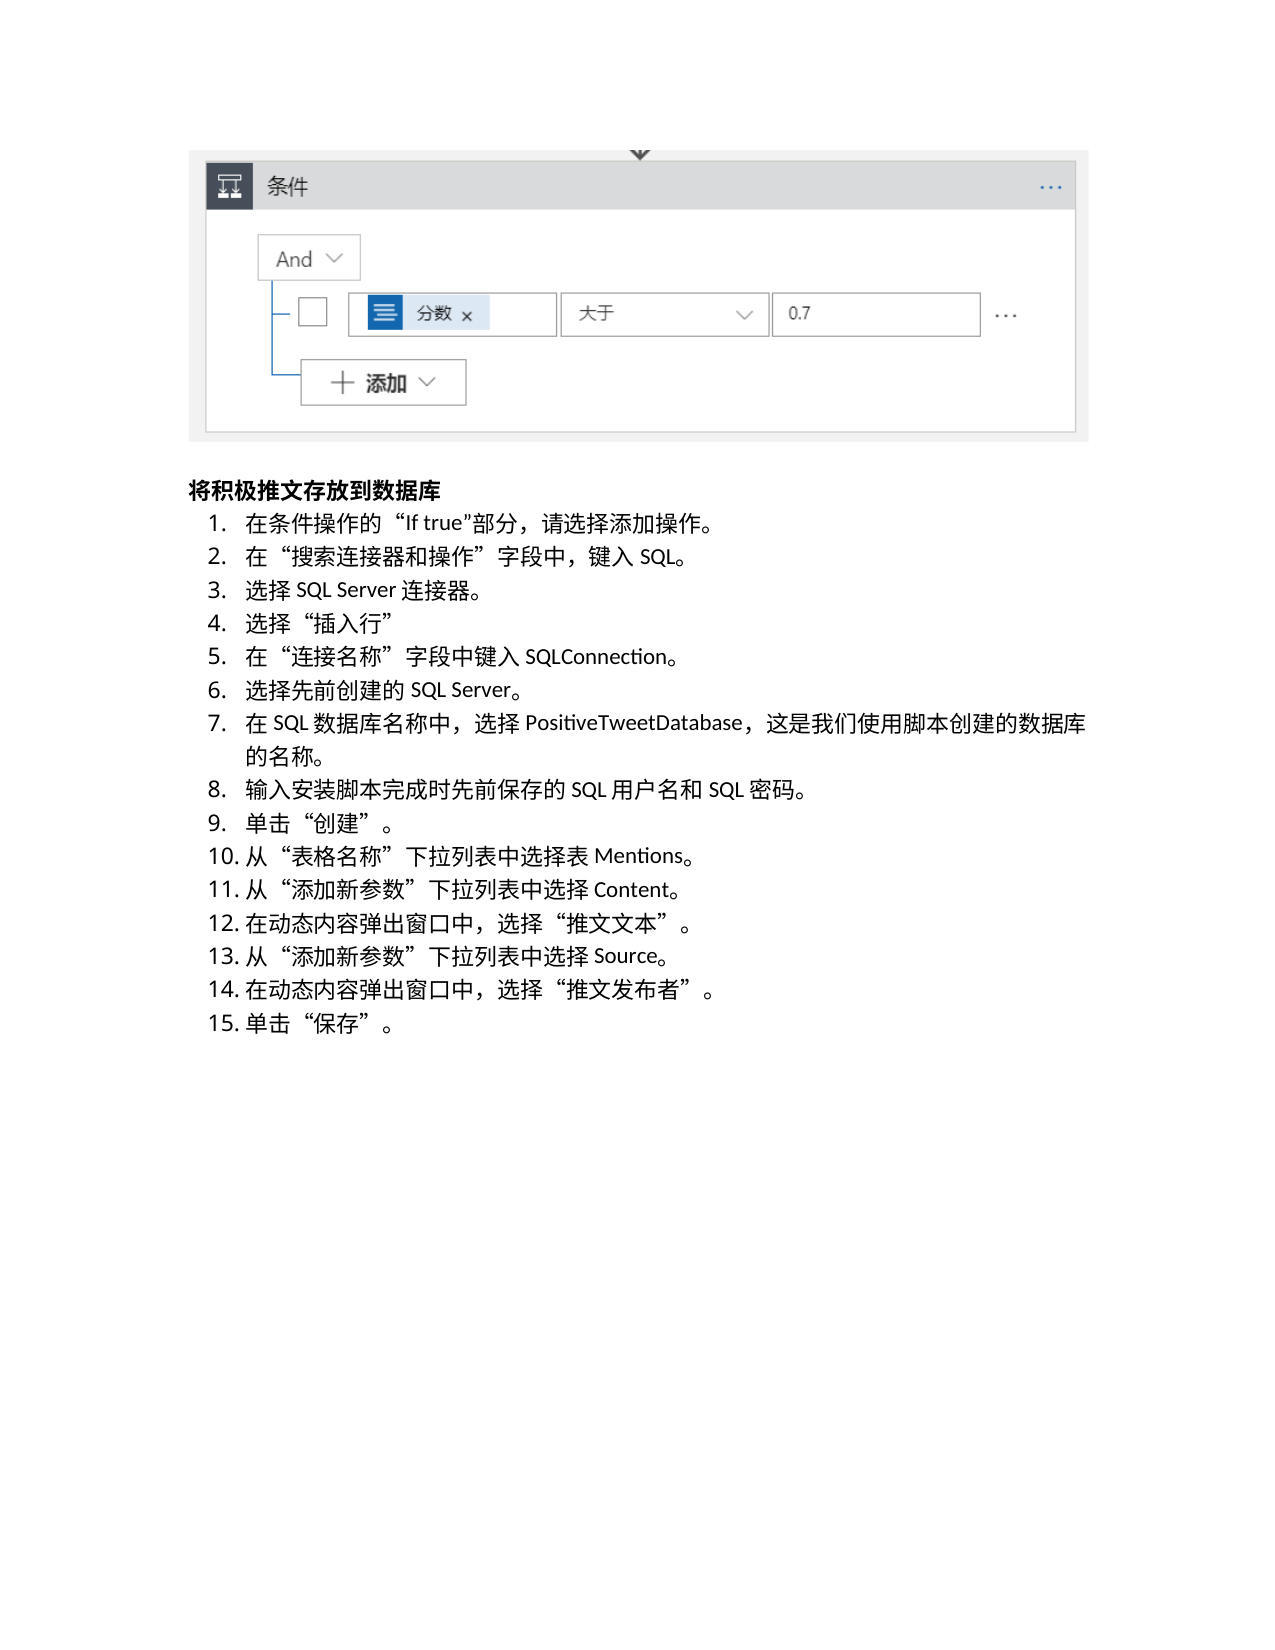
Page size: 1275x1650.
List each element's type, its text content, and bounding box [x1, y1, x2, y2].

list 从“添加新参数”下拉列表中选择 Source。 [207, 939, 1087, 972]
picture [188, 150, 1089, 442]
list 选择先前创建的 SQL Server。 [207, 672, 1087, 706]
list 在“搜索连接器和操作”字段中，键入 SQL。 [207, 539, 1087, 572]
list 单击“保存”。 [207, 1006, 1087, 1039]
list 选择“插入行” [207, 606, 1087, 639]
list 在“连接名称”字段中键入 SQLConnection。 [207, 639, 1087, 672]
text 将积极推文存放到数据库 [189, 473, 1087, 506]
list 单击“创建”。 [207, 806, 1087, 839]
list 在动态内容弹出窗口中，选择“推文文本”。 [207, 906, 1087, 939]
list 在条件操作的“If true”部分，请选择添加操作。 [207, 506, 1087, 539]
list 在动态内容弹出窗口中，选择“推文发布者”。 [207, 972, 1087, 1006]
list 从“表格名称”下拉列表中选择表 Mentions。 [207, 839, 1087, 872]
list 输入安装脚本完成时先前保存的 SQL 用户名和 SQL 密码。 [207, 772, 1087, 806]
list 在 SQL 数据库名称中，选择 PositiveTweetDatabase，这是我们使用脚本创建的数据库的名称。 [207, 706, 1087, 772]
list 从“添加新参数”下拉列表中选择 Content。 [207, 872, 1087, 906]
list 选择 SQL Server 连接器。 [207, 572, 1087, 606]
